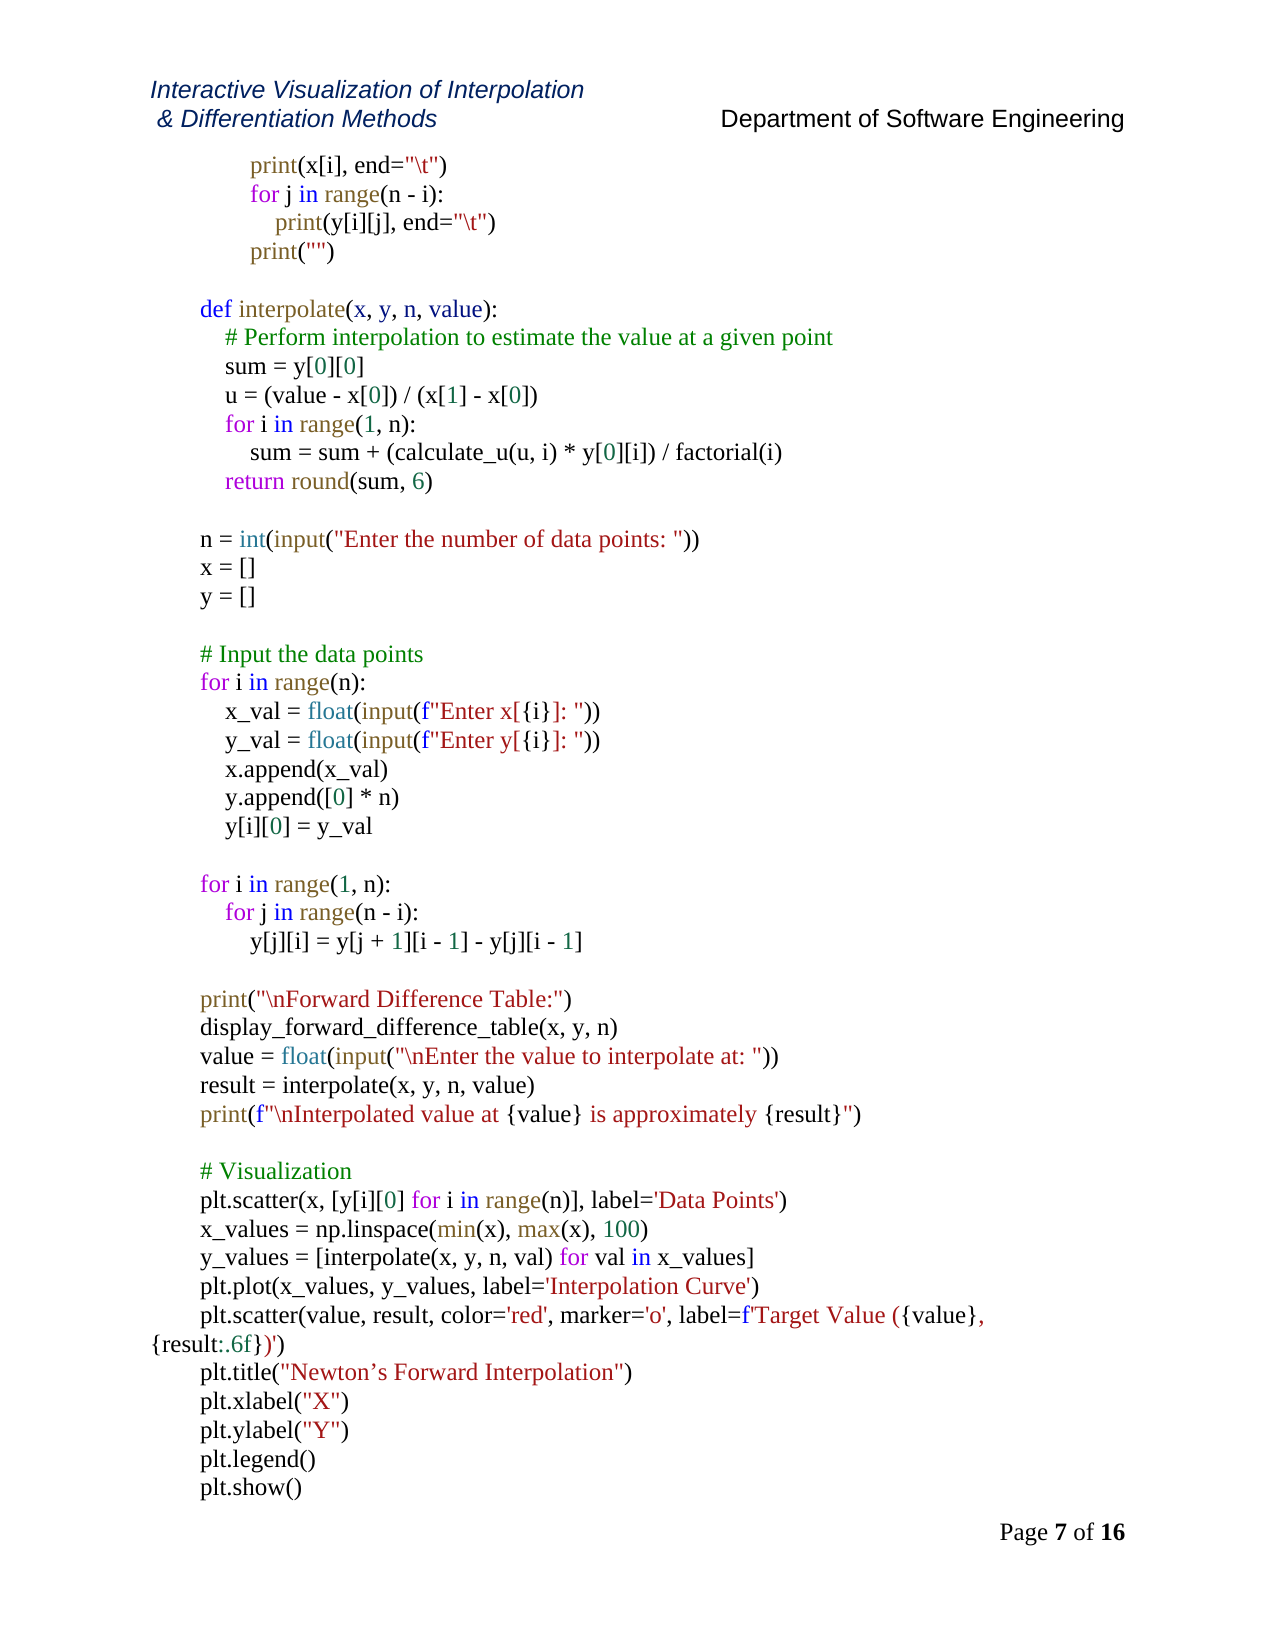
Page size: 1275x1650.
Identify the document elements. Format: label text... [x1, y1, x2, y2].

text x_values = np.linspace(min(x), max(x), 100) [150, 1214, 1125, 1242]
text value = float(input("\nEnter the value to interpolate at: ")) [150, 1041, 1125, 1070]
text plt.scatter(x, [y[i][0] for i in range(n)], label='Data Points') [150, 1185, 1125, 1214]
text plt.plot(x_values, y_values, label='Interpolation Curve') [150, 1271, 1125, 1300]
text for j in range(n - i): [150, 179, 1125, 207]
text result = interpolate(x, y, n, value) [150, 1070, 1125, 1099]
text y = [] [150, 581, 1125, 610]
text # Perform interpolation to estimate the value at a given point [150, 322, 1125, 351]
text print("\nForward Difference Table:") [150, 984, 1125, 1012]
text plt.legend() [150, 1444, 1125, 1472]
text plt.show() [150, 1472, 1125, 1501]
text sum = y[0][0] [150, 351, 1125, 380]
text plt.ylabel("Y") [150, 1415, 1125, 1444]
text plt.title("Newton’s Forward Interpolation") [150, 1357, 1125, 1386]
text for i in range(n): [150, 667, 1125, 696]
text u = (value - x[0]) / (x[1] - x[0]) [150, 380, 1125, 409]
text # Input the data points [150, 639, 1125, 667]
text sum = sum + (calculate_u(u, i) * y[0][i]) / factorial(i) [150, 437, 1125, 466]
text y_values = [interpolate(x, y, n, val) for val in x_values] [150, 1242, 1125, 1271]
text x.append(x_val) [150, 754, 1125, 782]
text # Visualization [150, 1156, 1125, 1185]
text print(f"\nInterpolated value at {value} is approximately {result}") [150, 1099, 1125, 1127]
text print(y[i][j], end="\t") [150, 207, 1125, 236]
text y.append([0] * n) [150, 782, 1125, 811]
text for j in range(n - i): [150, 897, 1125, 926]
text return round(sum, 6) [150, 466, 1125, 495]
text plt.scatter(value, result, color='red', marker='o', label=f'Target Value ({value}, {result:.6f})') [150, 1300, 1125, 1357]
text x_val = float(input(f"Enter x[{i}]: ")) [150, 696, 1125, 725]
text for i in range(1, n): [150, 409, 1125, 437]
text y[j][i] = y[j + 1][i - 1] - y[j][i - 1] [150, 926, 1125, 955]
text n = int(input("Enter the number of data points: ")) [150, 524, 1125, 552]
text plt.xlabel("X") [150, 1386, 1125, 1415]
text x = [] [150, 552, 1125, 581]
text print(x[i], end="\t") [150, 150, 1125, 179]
text display_forward_difference_table(x, y, n) [150, 1012, 1125, 1041]
text print("") [150, 236, 1125, 265]
text y_val = float(input(f"Enter y[{i}]: ")) [150, 725, 1125, 754]
text for i in range(1, n): [150, 869, 1125, 897]
text y[i][0] = y_val [150, 811, 1125, 840]
text def interpolate(x, y, n, value): [150, 294, 1125, 322]
